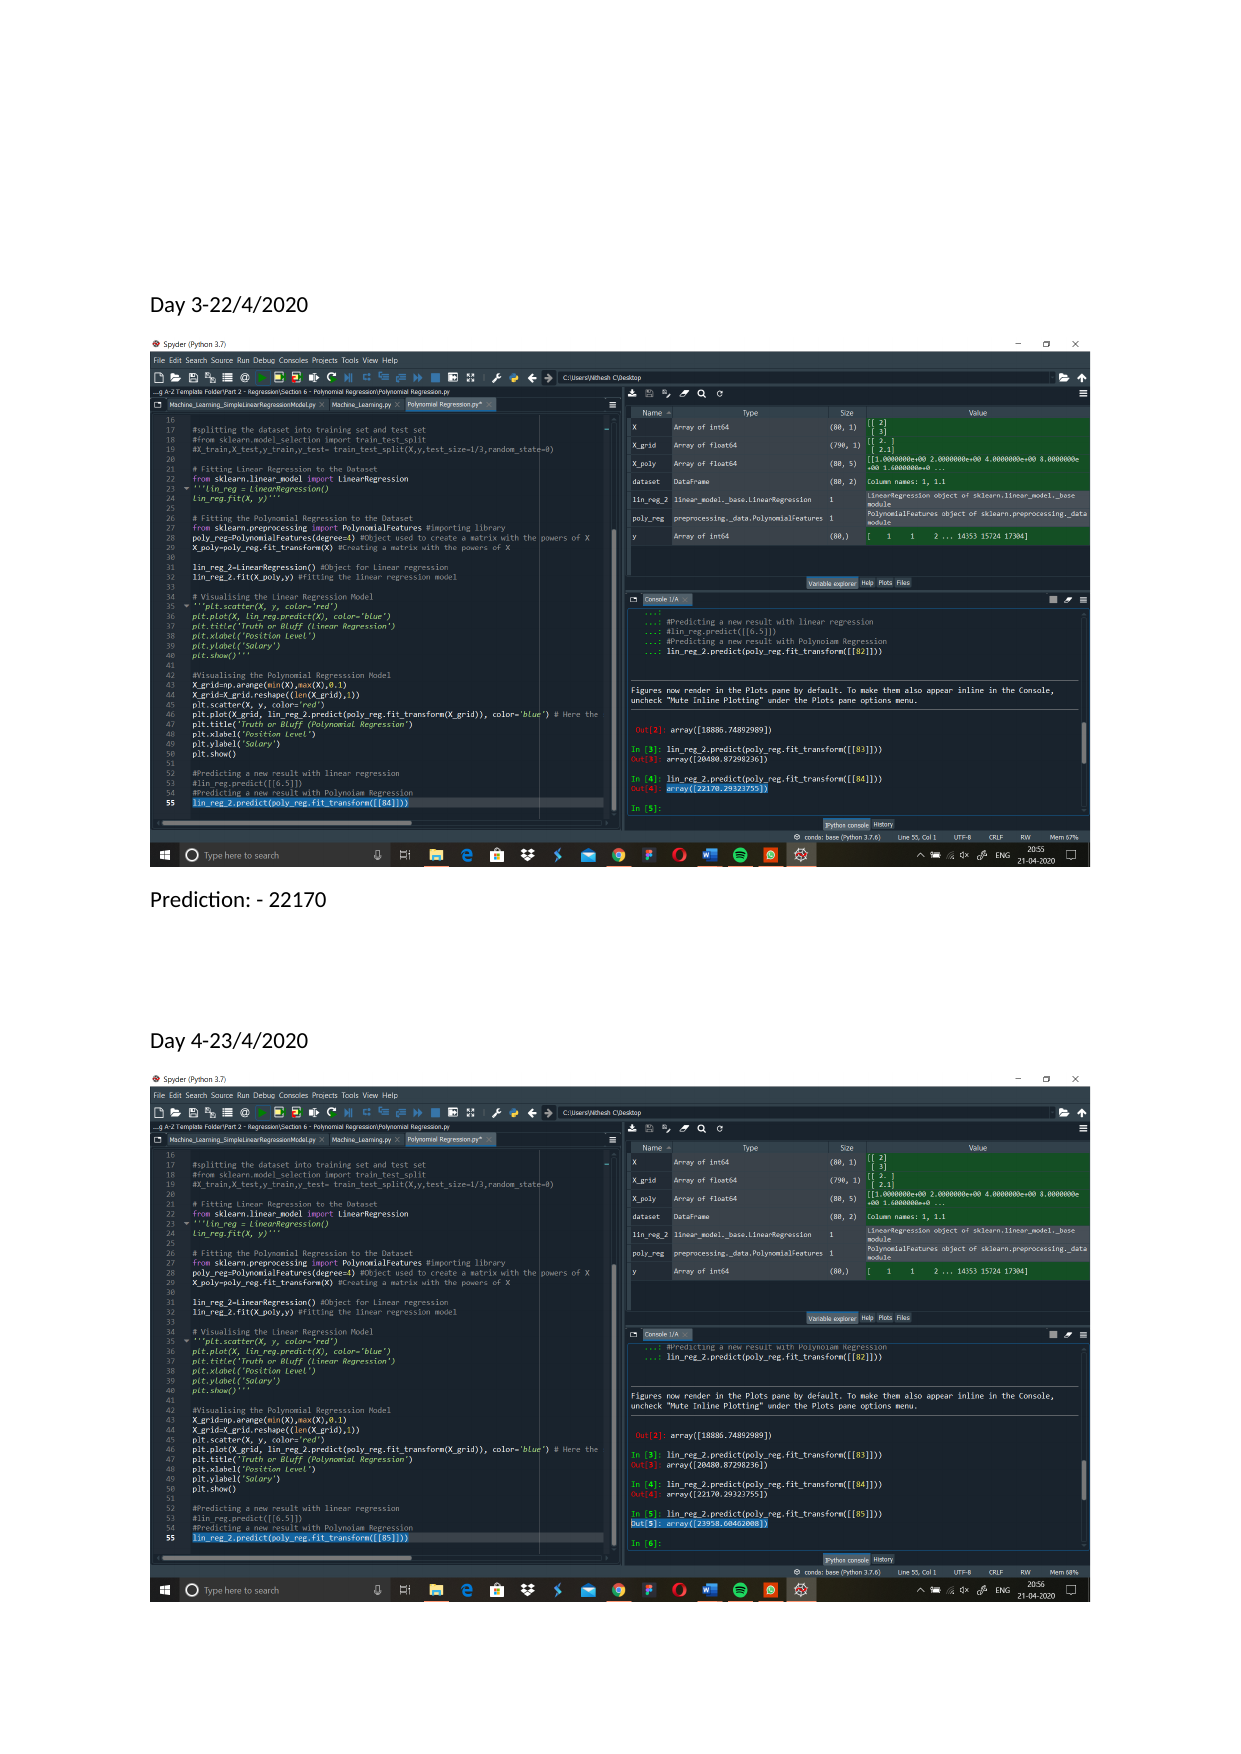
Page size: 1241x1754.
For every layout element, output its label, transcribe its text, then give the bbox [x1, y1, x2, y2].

text Day 4-23/4/2020 [150, 1026, 1090, 1054]
text Prediction: - 22170 [150, 885, 1090, 913]
text Day 3-22/4/2020 [150, 291, 1090, 319]
picture [150, 1072, 1091, 1602]
picture [150, 337, 1091, 867]
